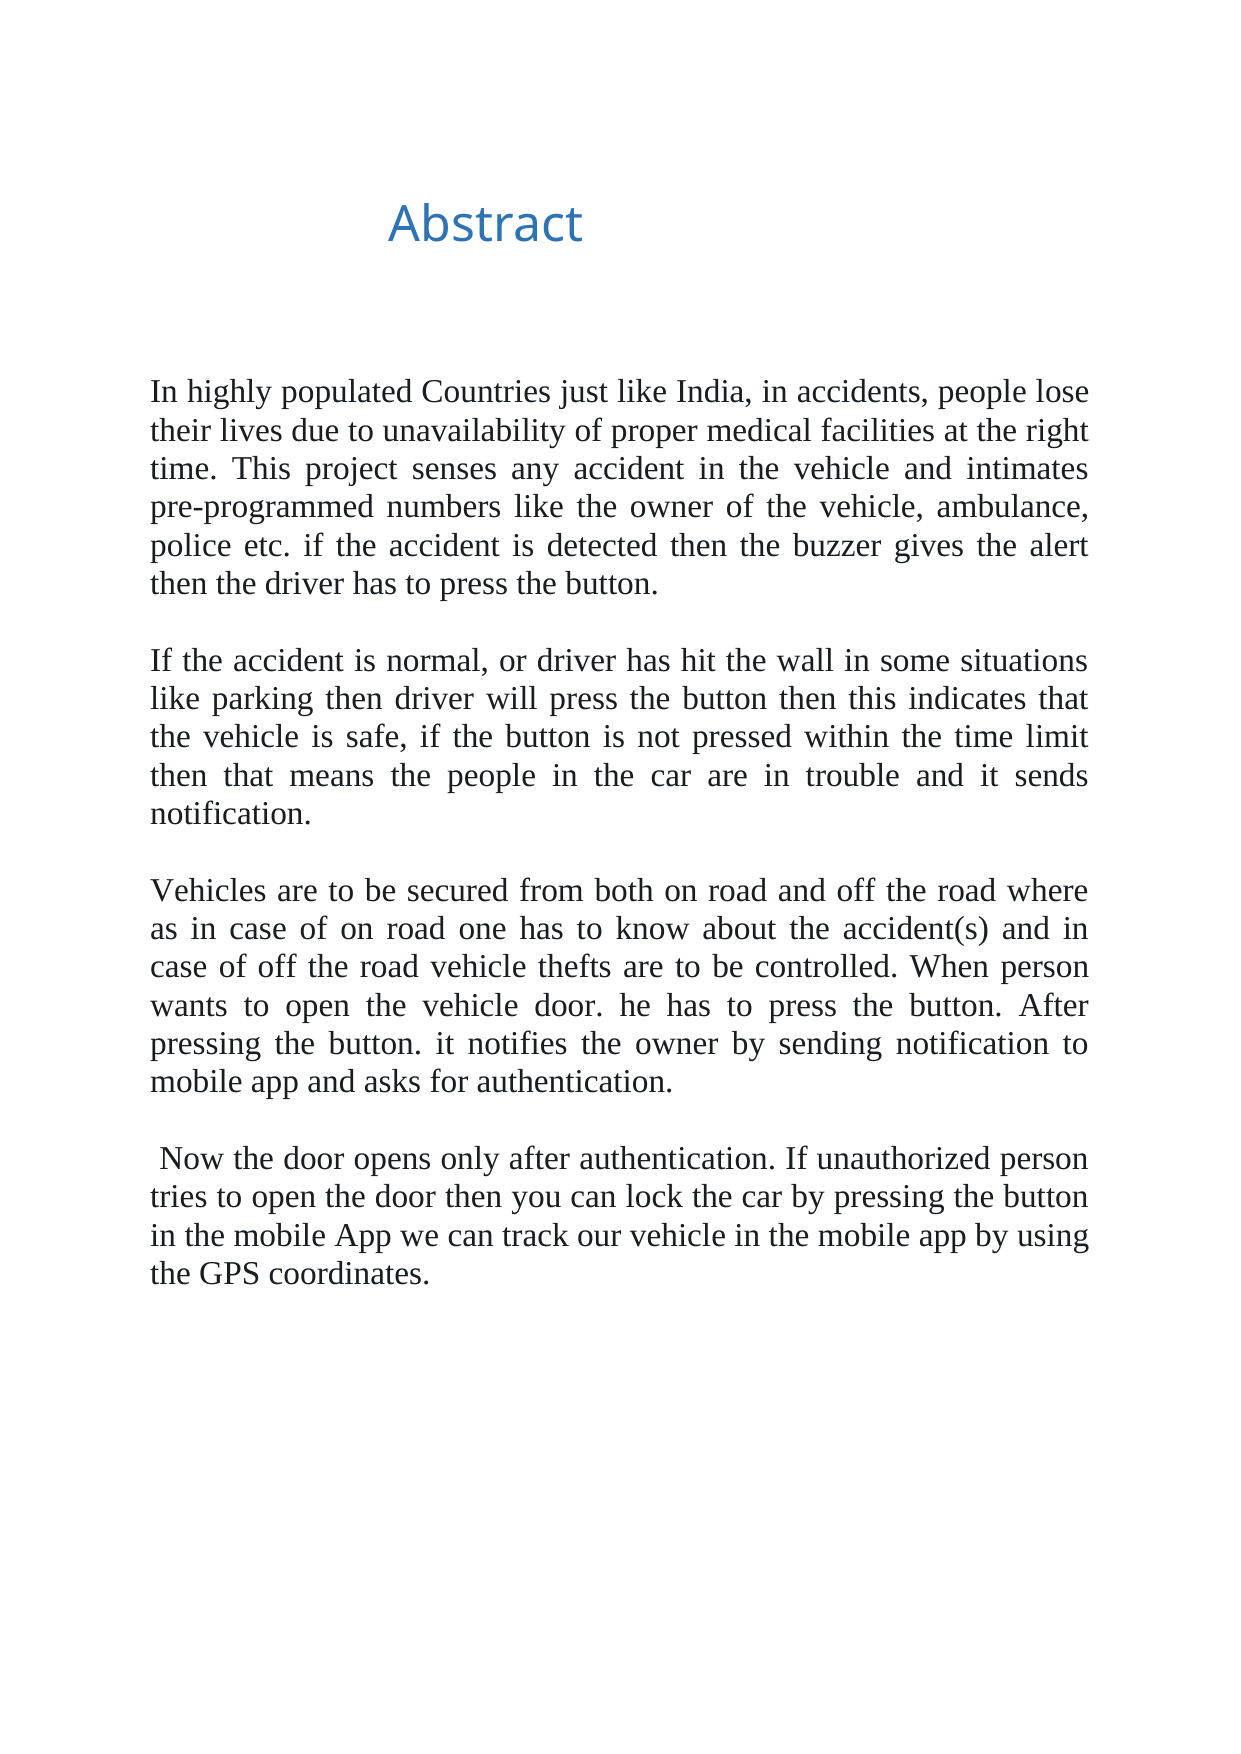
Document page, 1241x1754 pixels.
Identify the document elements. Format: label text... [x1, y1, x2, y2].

text Now the door opens only after authentication. If unauthorized person tries to open the door then you can lock the car by pressing the button in the mobile App we can track our vehicle in the mobile app by using the GPS coordinates. [150, 1138, 1090, 1291]
text In highly populated Countries just like India, in accidents, people lose their lives due to unavailability of proper medical facilities at the right time. This project senses any accident in the vehicle and intimates pre-programmed numbers like the owner of the vehicle, ambulance, police etc. if the accident is detected then the buzzer gives the alert then the driver has to press the button. [150, 371, 1090, 601]
text If the accident is normal, or driver has hit the wall in some situations like parking then driver will press the button then this indicates that the vehicle is safe, if the button is not pressed within the time limit then that means the people in the car are in trouble and it sends notification. [150, 640, 1090, 831]
text Abstract [150, 188, 1090, 256]
text Vehicles are to be secured from both on road and off the road where as in case of on road one has to know about the accident(s) and in case of off the road vehicle thefts are to be controlled. When person wants to open the vehicle door. he has to press the button. After pressing the button. it notifies the owner by sending notification to mobile app and asks for authentication. [150, 870, 1090, 1100]
